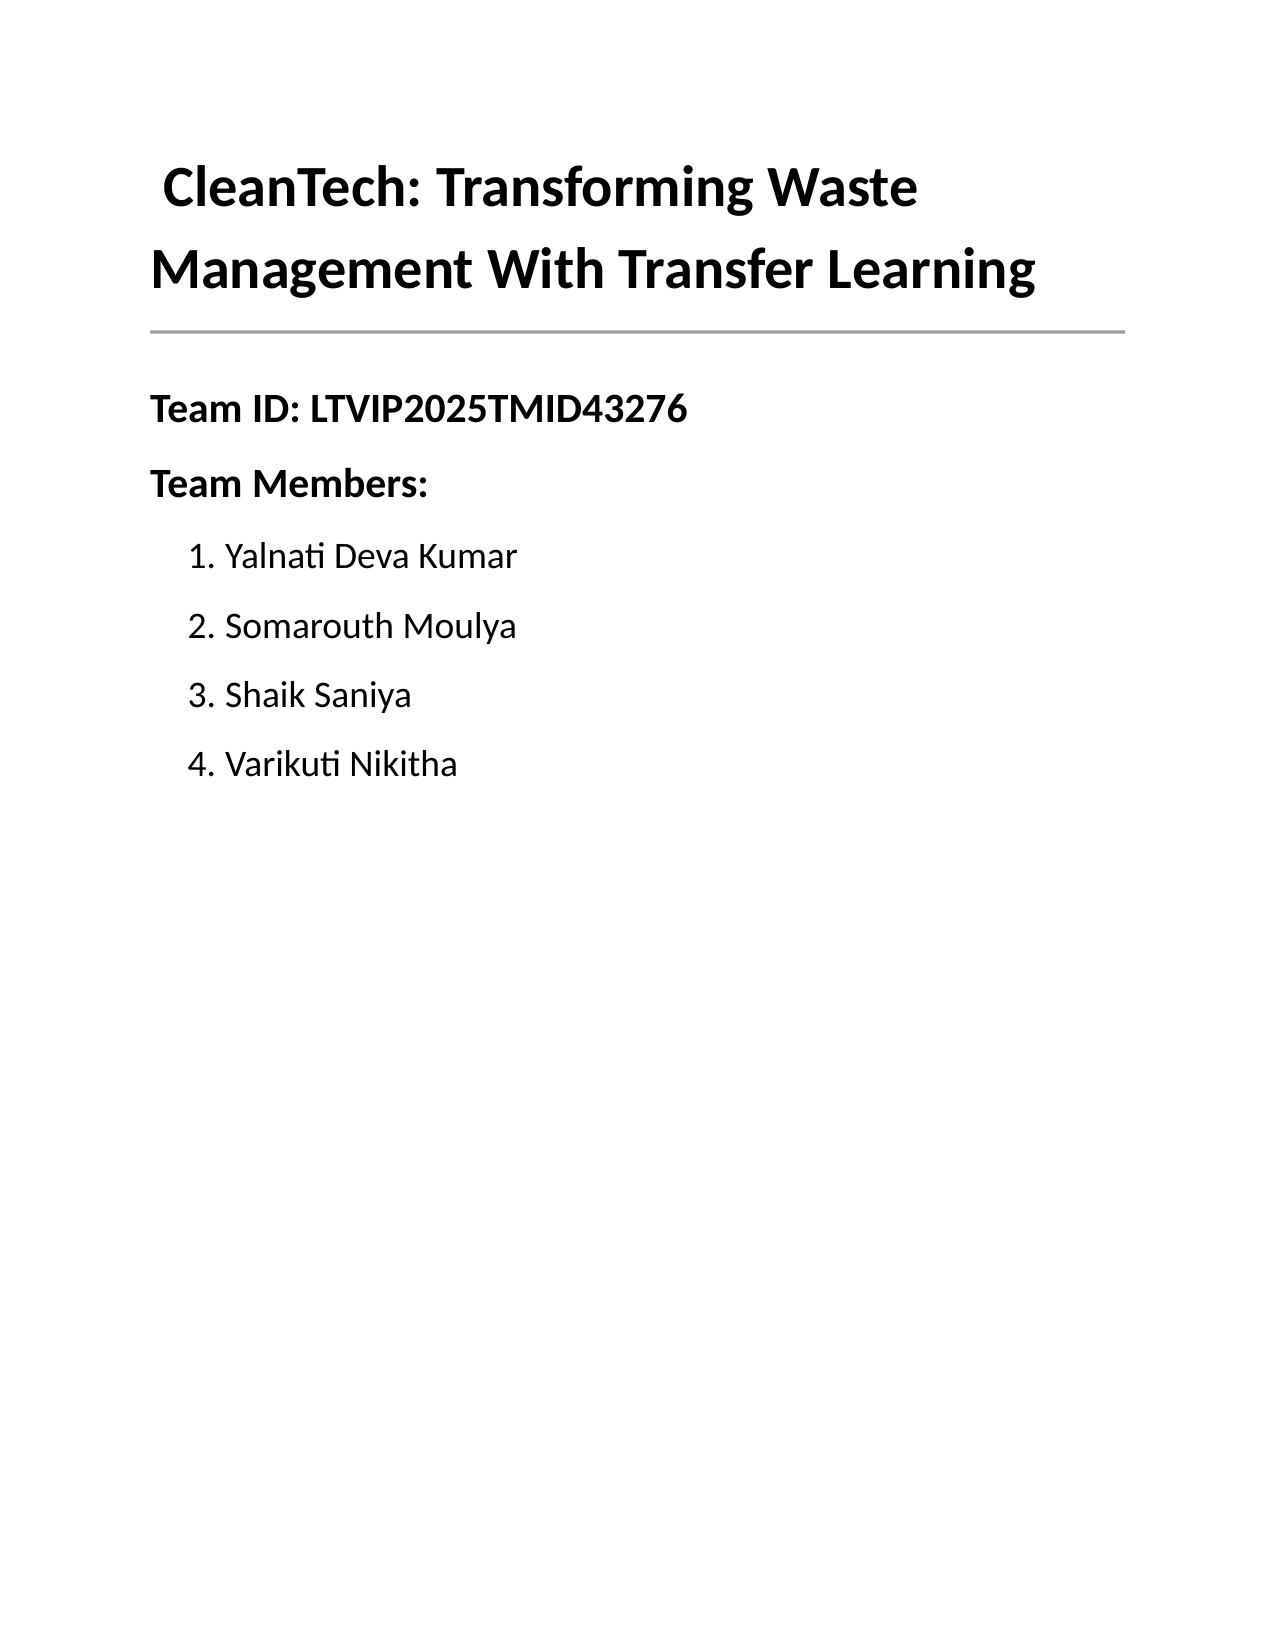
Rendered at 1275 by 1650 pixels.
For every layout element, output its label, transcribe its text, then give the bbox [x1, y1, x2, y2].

text Team ID: LTVIP2025TMID43276 [150, 382, 1125, 433]
list Somarouth Moulya [187, 602, 1125, 647]
list Varikuti Nikitha [187, 740, 1125, 786]
list Shaik Saniya [187, 671, 1125, 717]
text Team Members: [150, 457, 1125, 508]
text CleanTech: Transforming Waste Management With Transfer Learning [150, 150, 1125, 303]
list Yalnati Deva Kumar [187, 532, 1125, 578]
